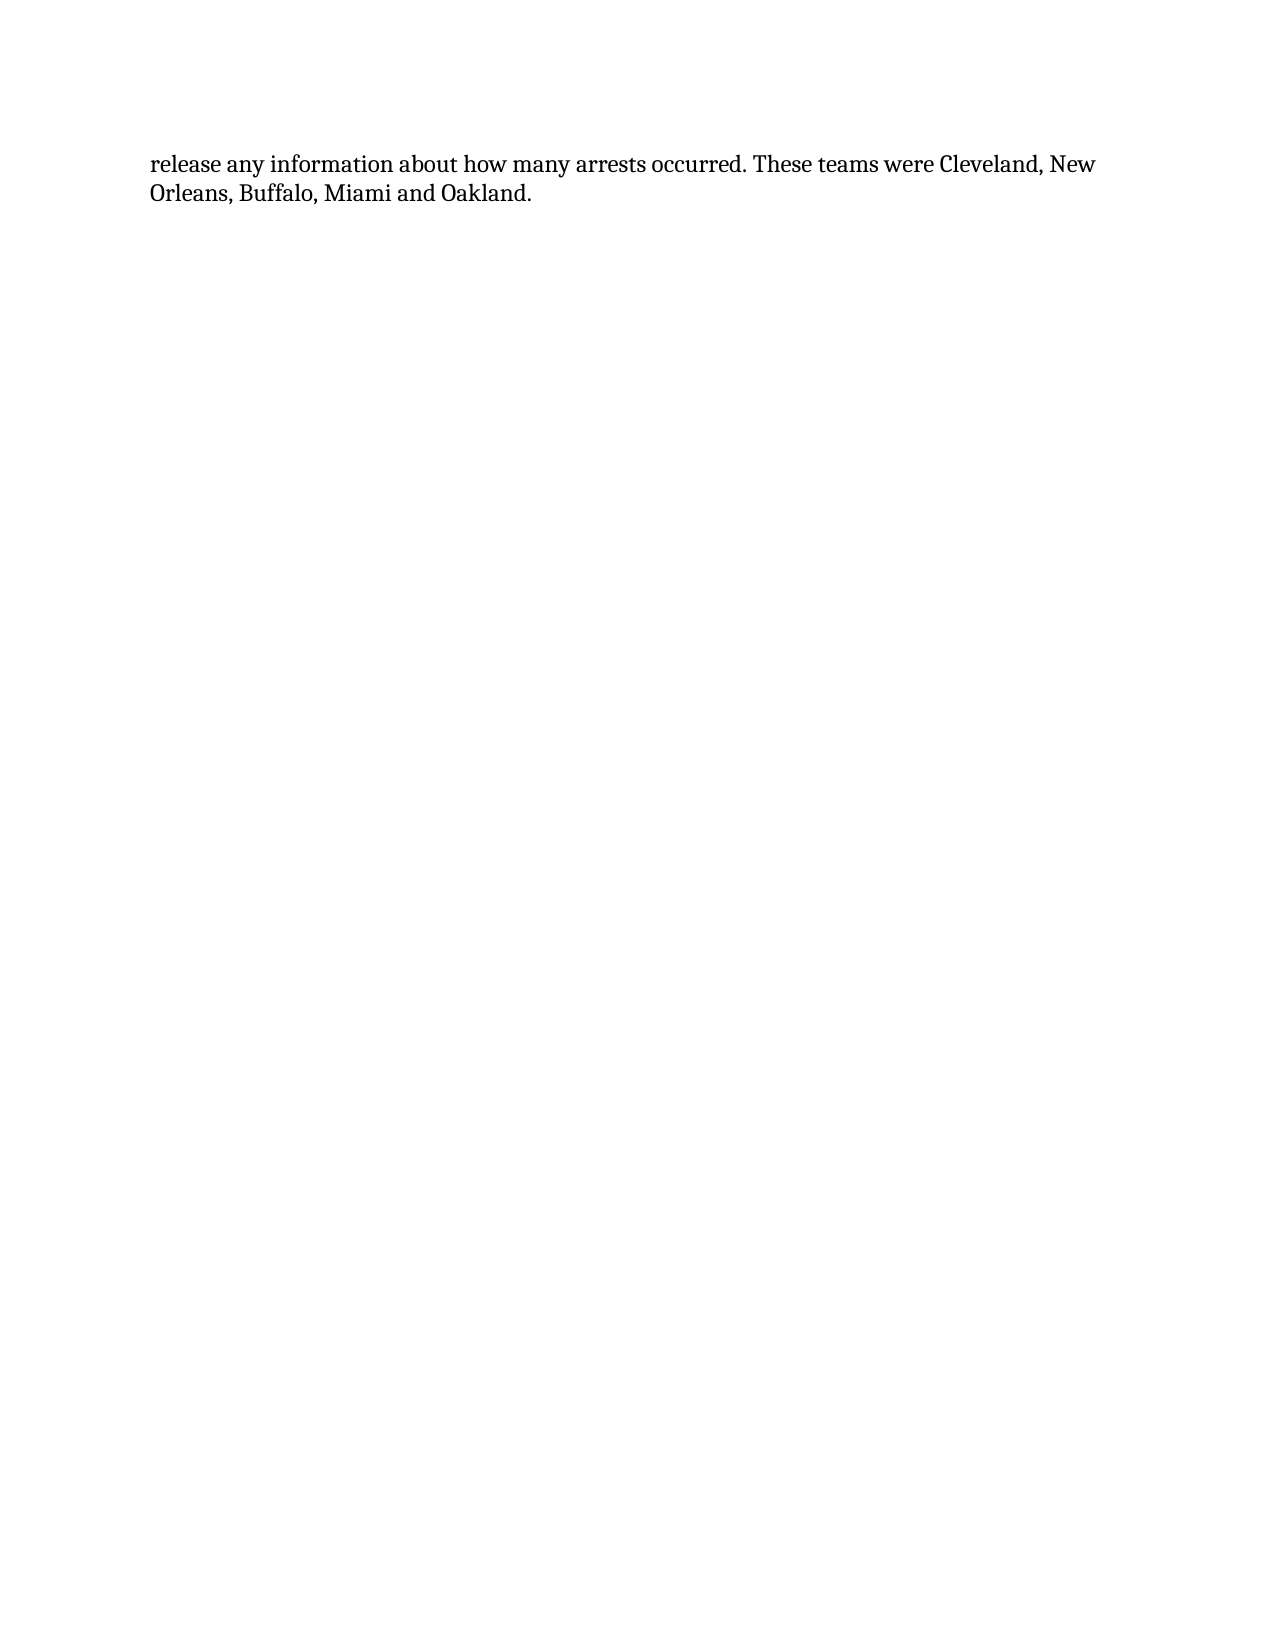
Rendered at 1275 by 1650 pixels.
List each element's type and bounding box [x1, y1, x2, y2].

text [150, 150, 1125, 207]
